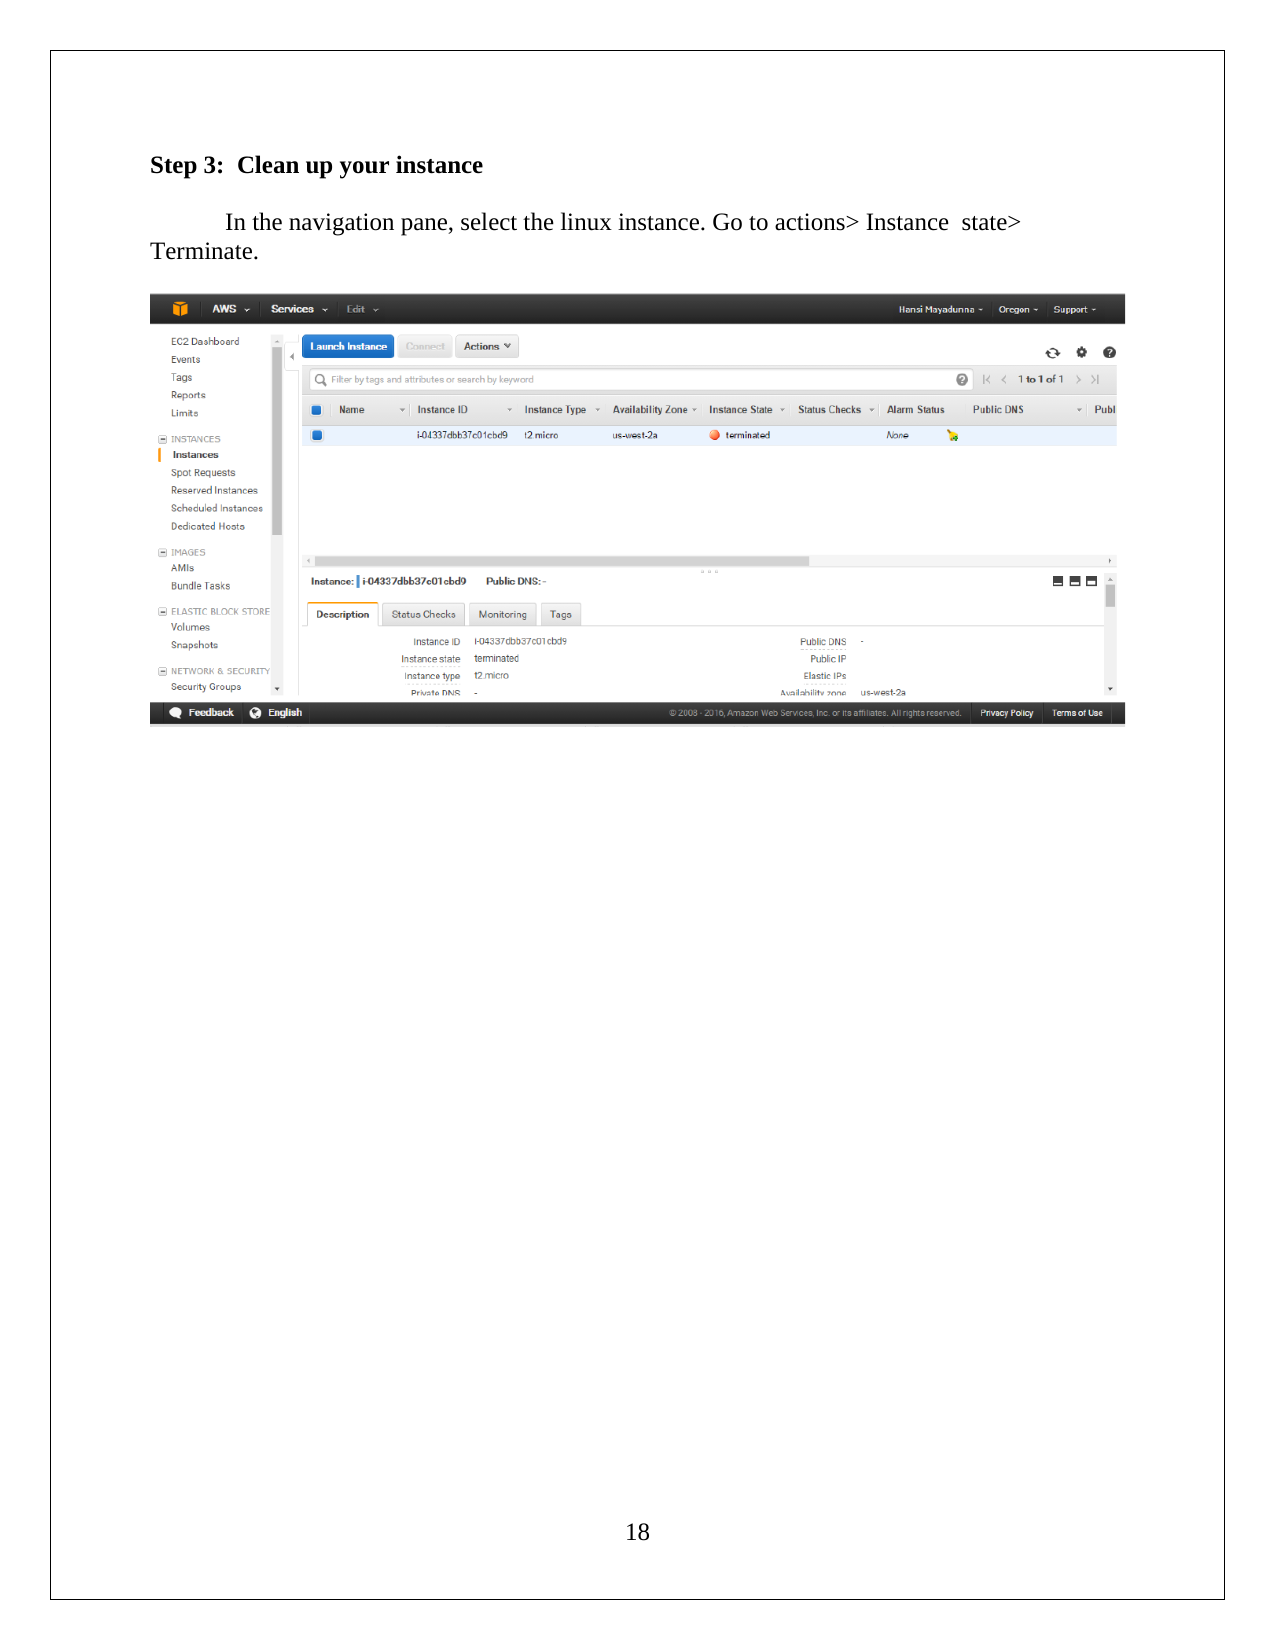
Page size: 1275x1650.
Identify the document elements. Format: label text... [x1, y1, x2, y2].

text Step 3: Clean up your instance [150, 150, 1125, 179]
picture [150, 293, 1125, 727]
text In the navigation pane, select the linux instance. Go to actions> Instance state> Terminate. [150, 207, 1125, 265]
